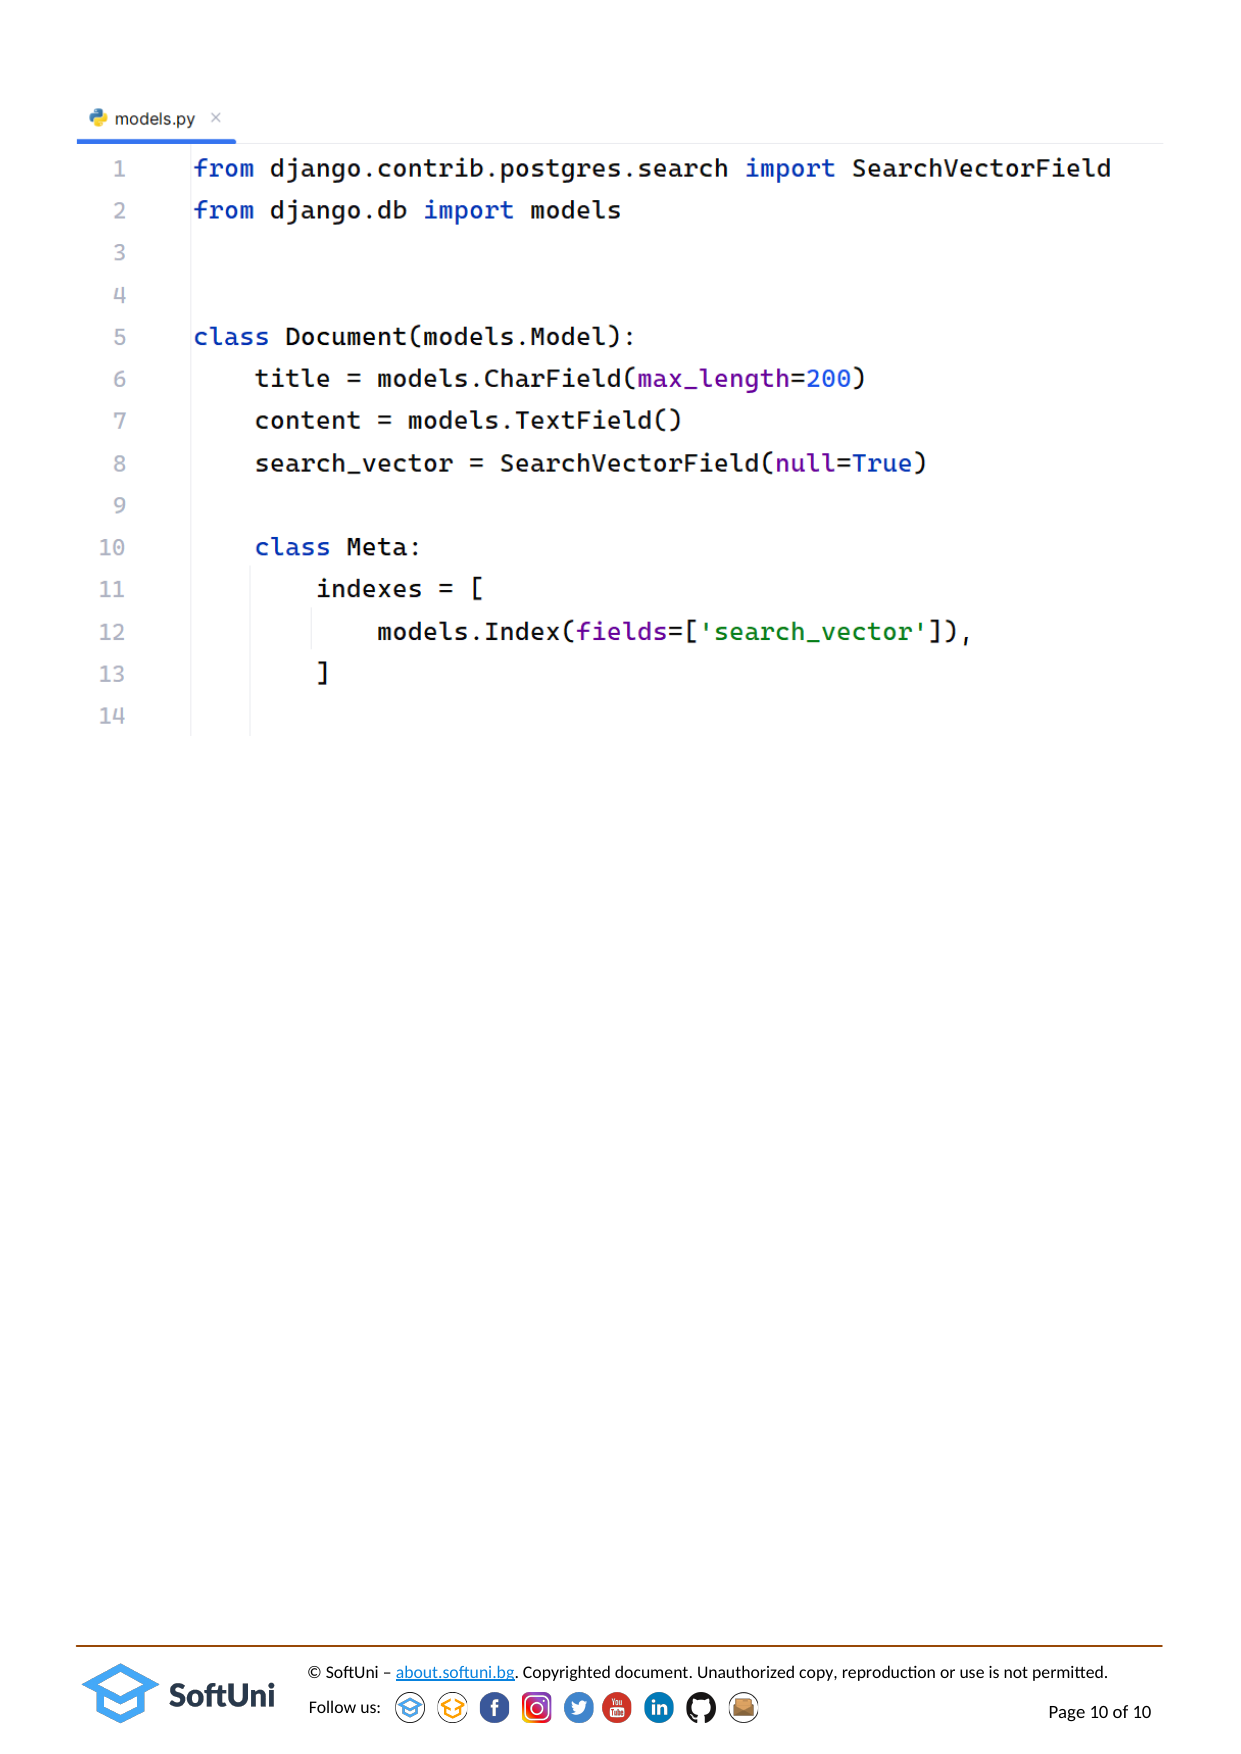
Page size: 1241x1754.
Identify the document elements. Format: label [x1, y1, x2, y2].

picture [644, 1692, 653, 1701]
picture [75, 1658, 281, 1729]
picture [644, 1714, 653, 1723]
picture [602, 1692, 632, 1723]
picture [564, 1692, 594, 1723]
picture [522, 1692, 552, 1723]
picture [395, 1692, 425, 1723]
picture [728, 1692, 759, 1723]
picture [665, 1714, 674, 1723]
picture [76, 95, 1164, 736]
picture [658, 1705, 667, 1714]
picture [686, 1692, 716, 1723]
picture [665, 1692, 674, 1701]
picture [437, 1692, 468, 1723]
picture [479, 1692, 510, 1723]
